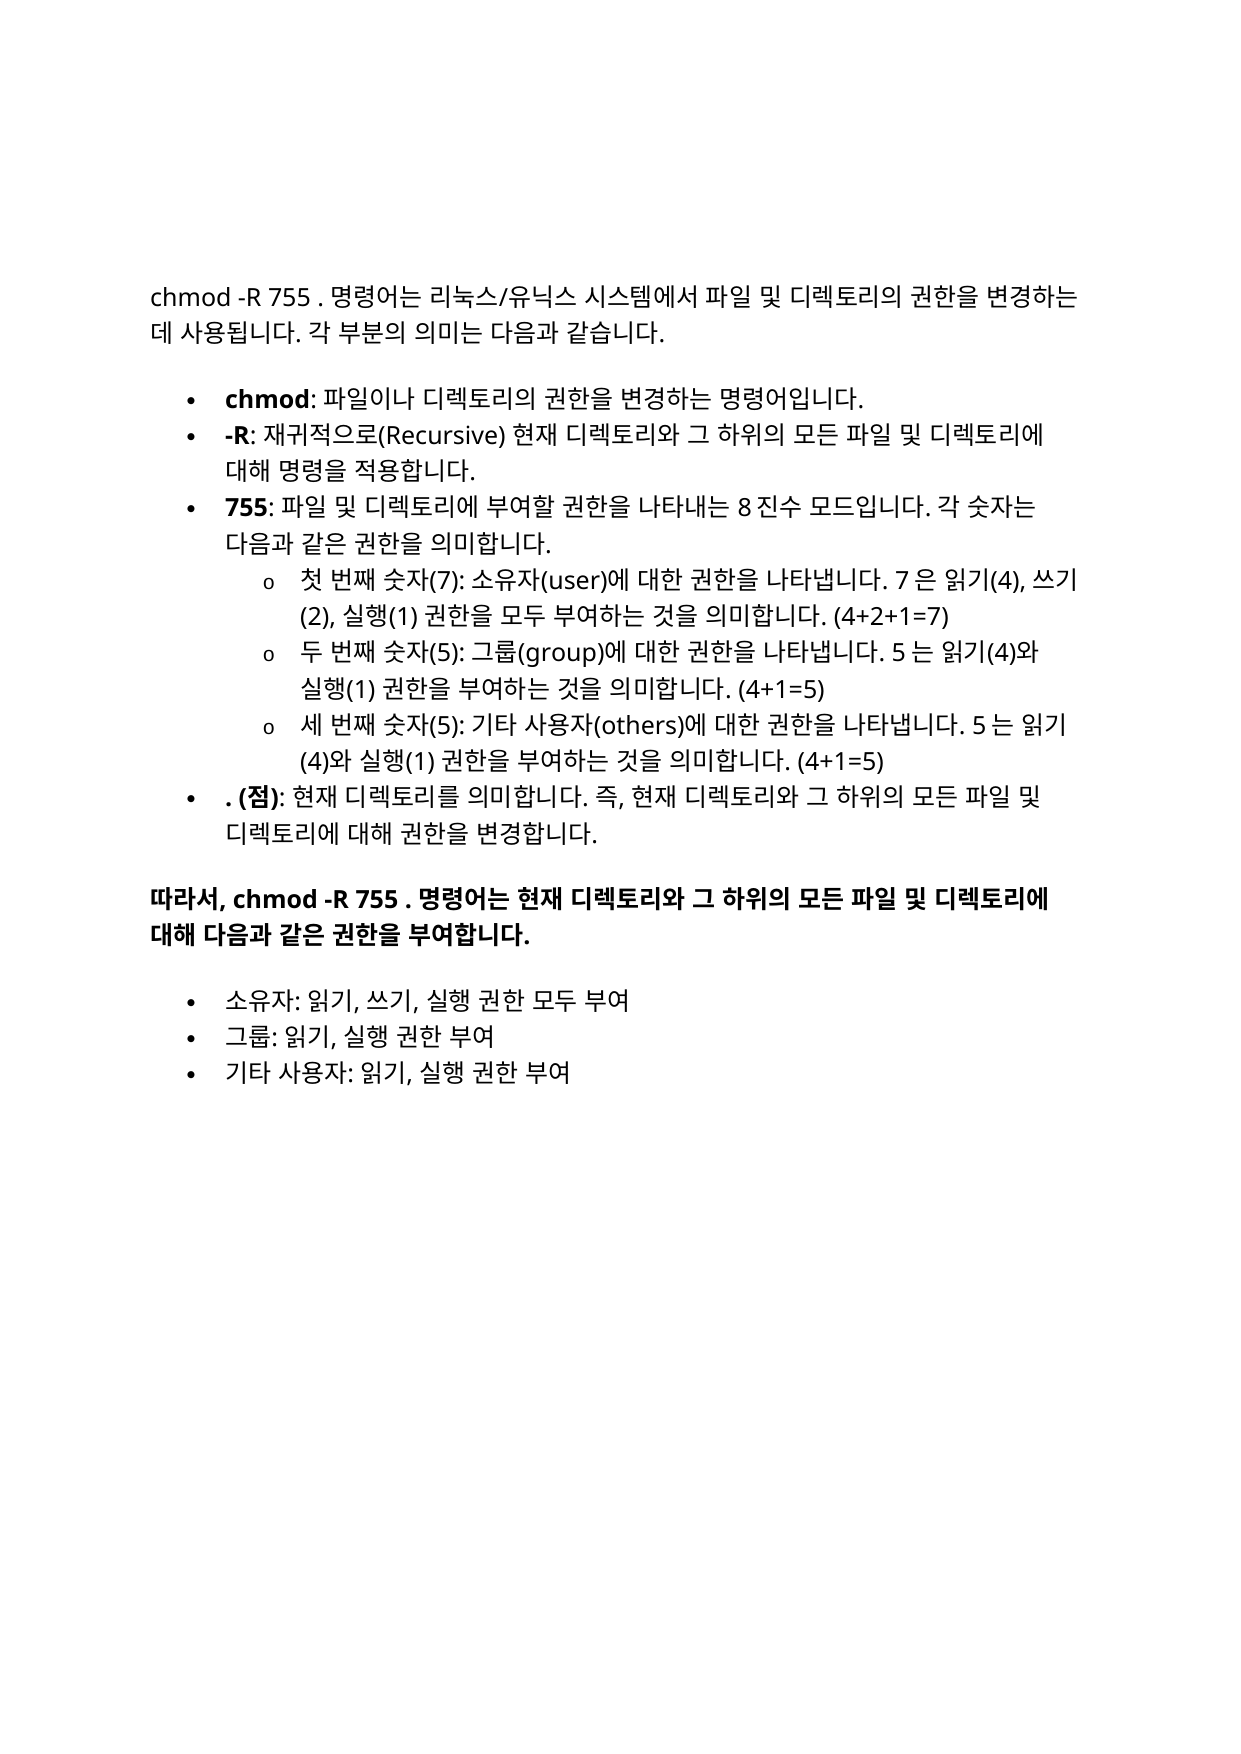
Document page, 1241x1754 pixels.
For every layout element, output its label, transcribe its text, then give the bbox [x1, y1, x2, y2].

list 그룹: 읽기, 실행 권한 부여 [187, 1017, 1090, 1054]
list chmod: 파일이나 디렉토리의 권한을 변경하는 명령어입니다. [187, 379, 1090, 415]
list 두 번째 숫자(5): 그룹(group)에 대한 권한을 나타냅니다. 5는 읽기(4)와 실행(1) 권한을 부여하는 것을 의미합니다. (4+1=5) [262, 633, 1090, 705]
text 따라서, chmod -R 755 . 명령어는 현재 디렉토리와 그 하위의 모든 파일 및 디렉토리에 대해 다음과 같은 권한을 부여합니다. [150, 879, 1090, 952]
list 첫 번째 숫자(7): 소유자(user)에 대한 권한을 나타냅니다. 7은 읽기(4), 쓰기(2), 실행(1) 권한을 모두 부여하는 것을 의미합니다. (4+2+1=7) [262, 560, 1090, 633]
text chmod -R 755 . 명령어는 리눅스/유닉스 시스템에서 파일 및 디렉토리의 권한을 변경하는 데 사용됩니다. 각 부분의 의미는 다음과 같습니다. [150, 277, 1090, 350]
list 소유자: 읽기, 쓰기, 실행 권한 모두 부여 [187, 981, 1090, 1017]
list -R: 재귀적으로(Recursive) 현재 디렉토리와 그 하위의 모든 파일 및 디렉토리에 대해 명령을 적용합니다. [187, 415, 1090, 488]
list 755: 파일 및 디렉토리에 부여할 권한을 나타내는 8진수 모드입니다. 각 숫자는 다음과 같은 권한을 의미합니다. [187, 488, 1090, 560]
list 기타 사용자: 읽기, 실행 권한 부여 [187, 1054, 1090, 1090]
list . (점): 현재 디렉토리를 의미합니다. 즉, 현재 디렉토리와 그 하위의 모든 파일 및 디렉토리에 대해 권한을 변경합니다. [187, 778, 1090, 850]
list 세 번째 숫자(5): 기타 사용자(others)에 대한 권한을 나타냅니다. 5는 읽기(4)와 실행(1) 권한을 부여하는 것을 의미합니다. (4+1=5) [262, 705, 1090, 778]
